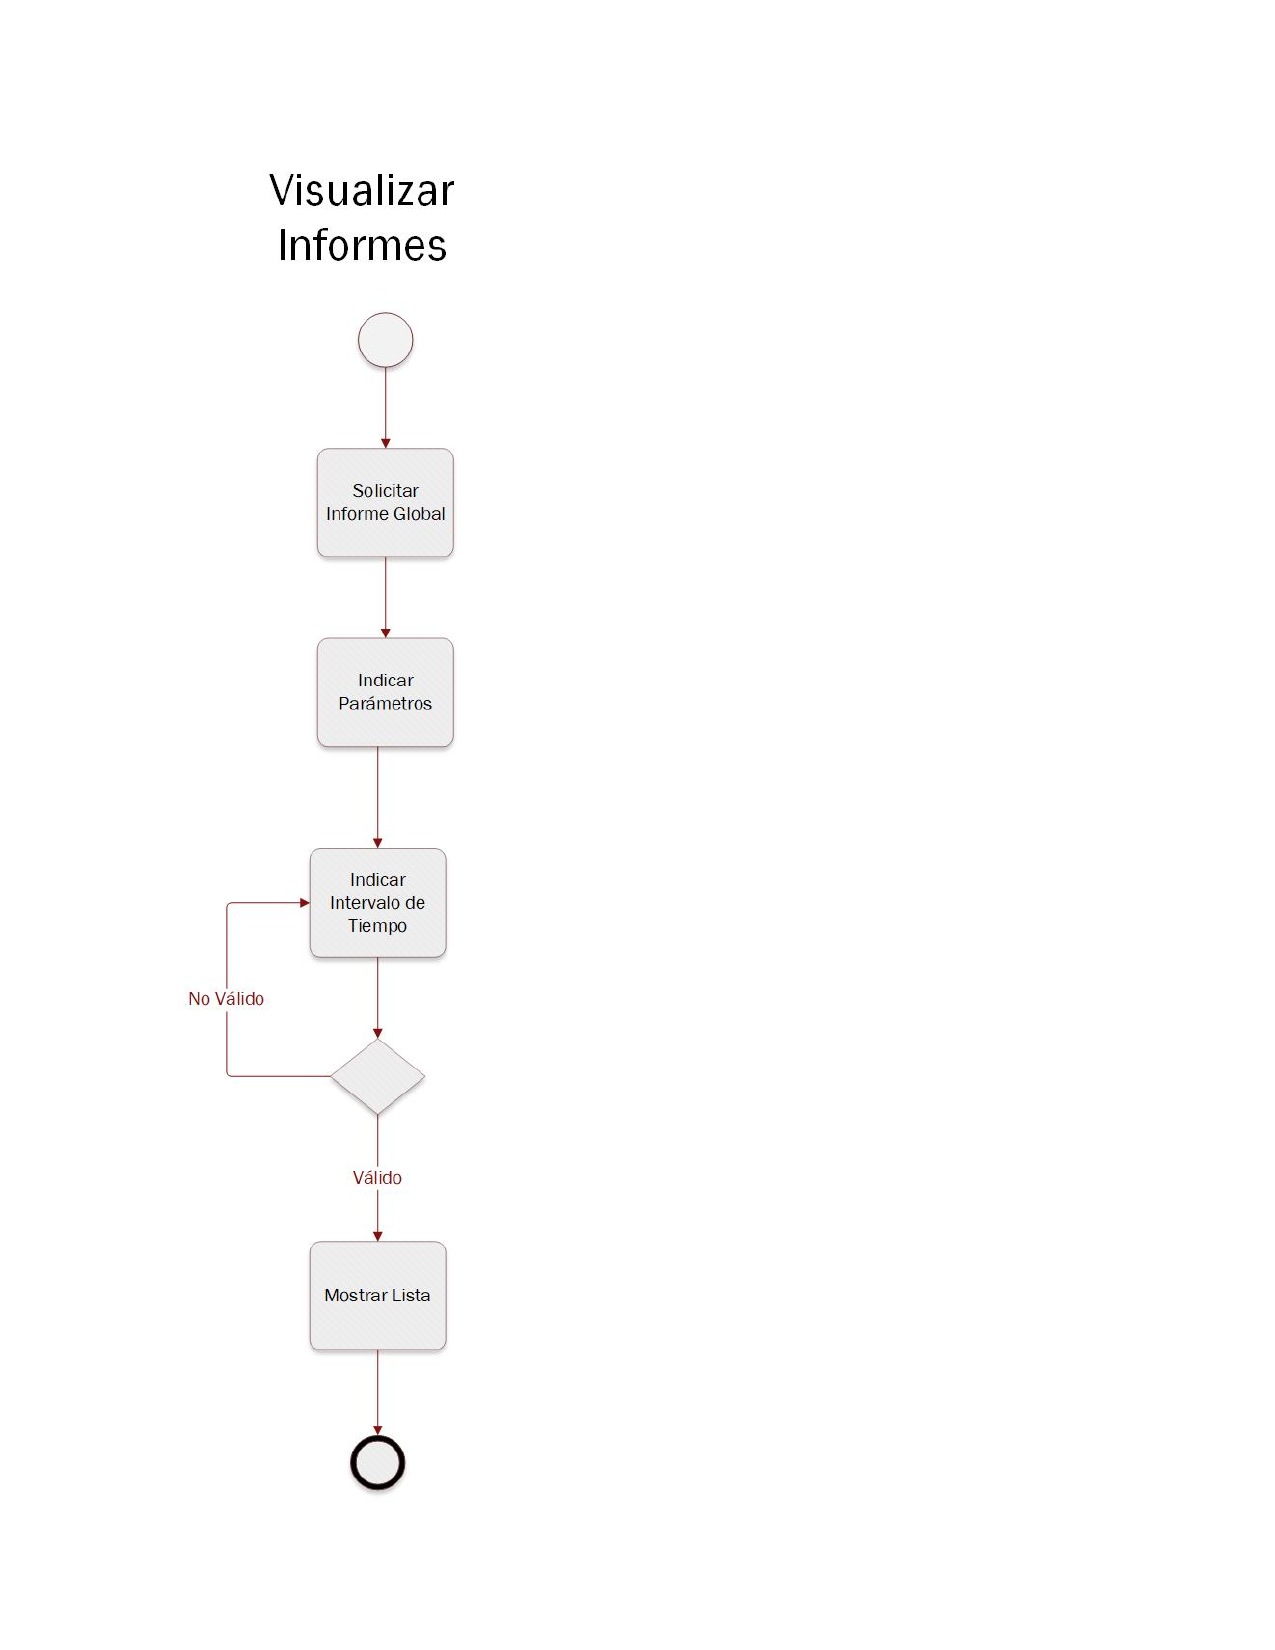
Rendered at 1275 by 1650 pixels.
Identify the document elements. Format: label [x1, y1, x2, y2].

picture [177, 147, 502, 1503]
